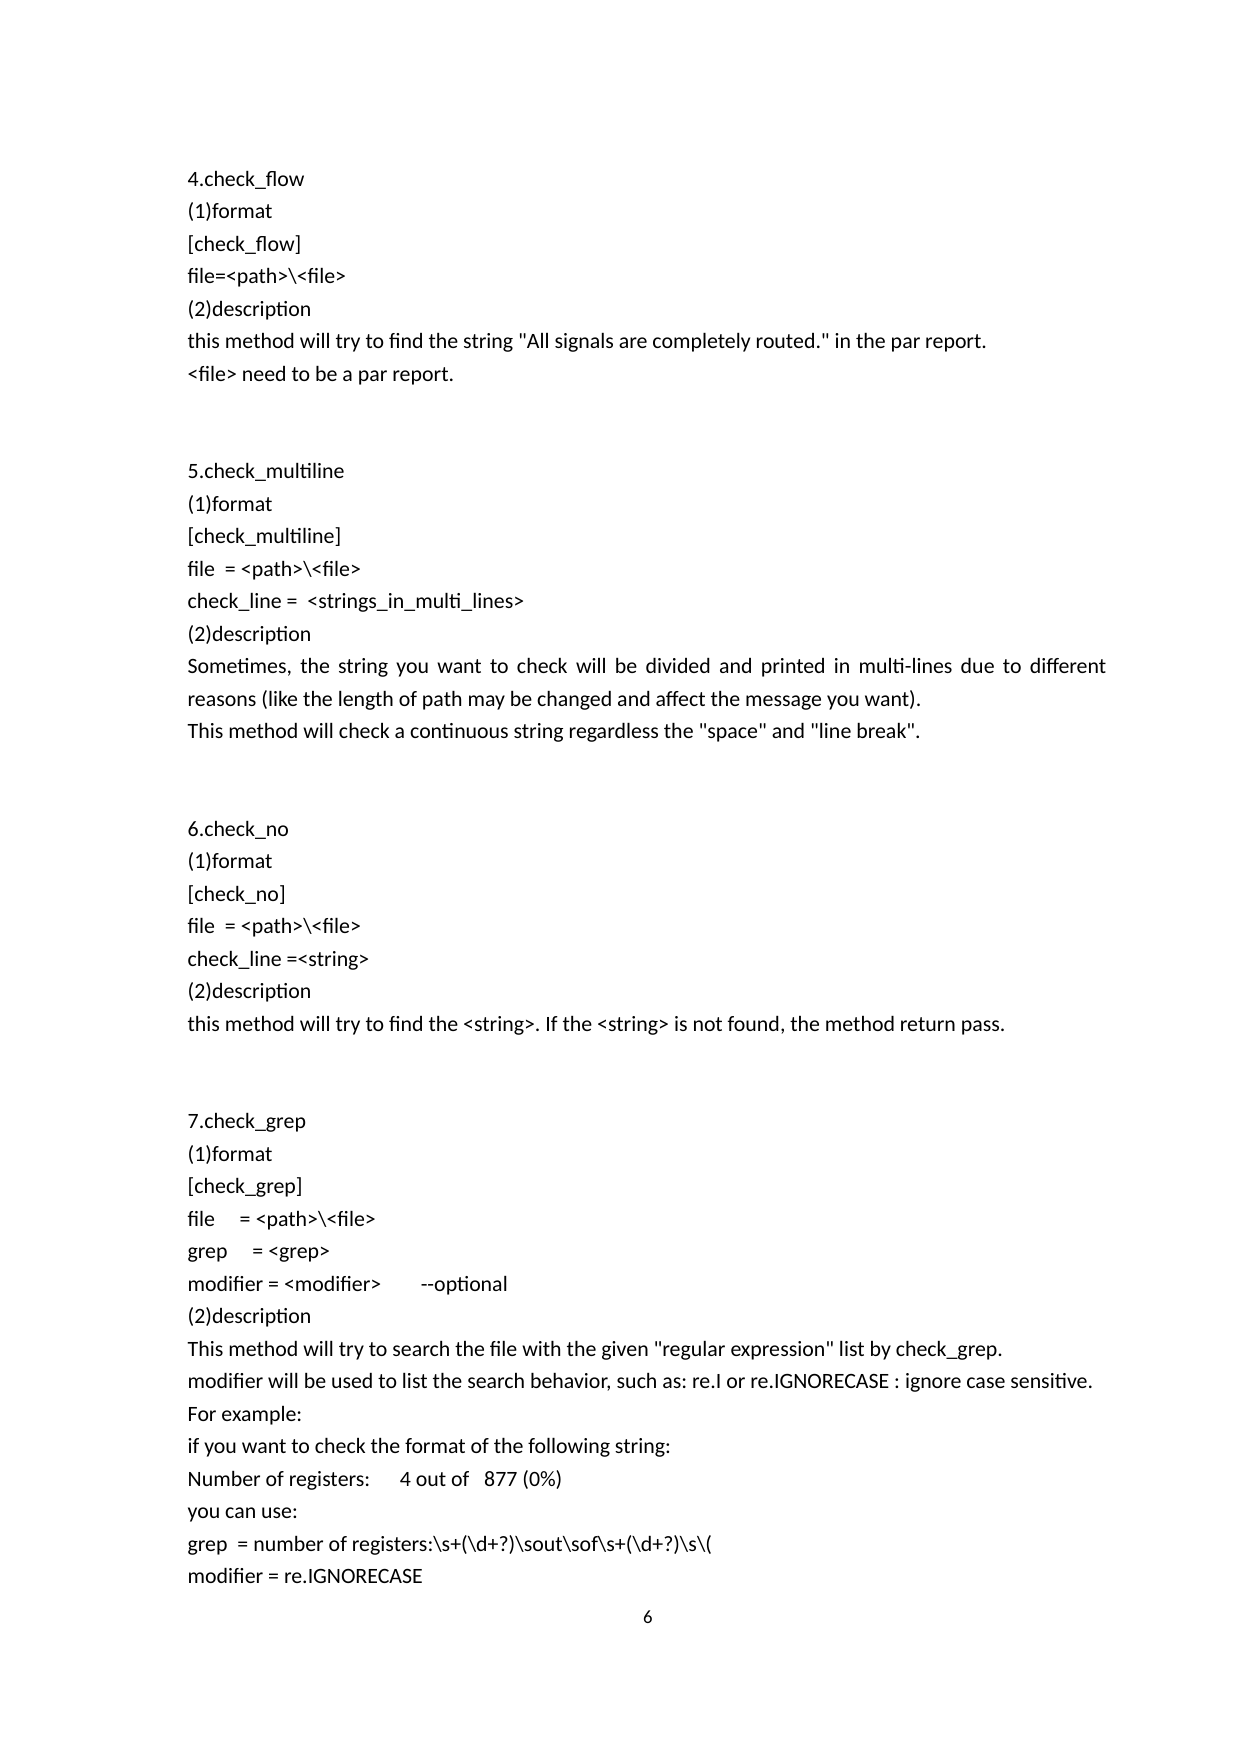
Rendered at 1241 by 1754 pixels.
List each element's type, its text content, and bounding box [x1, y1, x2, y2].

list this method will try to find the string "All signals are completely routed." in the par report. [187, 324, 1107, 357]
text if you want to check the format of the following string: [187, 1429, 1107, 1462]
text Sometimes, the string you want to check will be divided and printed in multi-lines due to different reasons (like the length of path may be changed and affect the message you want). [187, 649, 1107, 714]
text This method will try to search the file with the given "regular expression" list by check_grep. [187, 1332, 1107, 1364]
text you can use: [187, 1494, 1107, 1527]
list (1)format [187, 194, 1107, 227]
text modifier will be used to list the search behavior, such as: re.I or re.IGNORECASE : ignore case sensitive. [187, 1364, 1107, 1397]
text 5.check_multiline [187, 454, 1107, 487]
text For example: [187, 1397, 1107, 1429]
text file = <path>\<file> [187, 909, 1107, 942]
text file = <path>\<file> [187, 552, 1107, 584]
text [check_no] [187, 877, 1107, 909]
text Number of registers: 4 out of 877 (0%) [187, 1462, 1107, 1494]
text This method will check a continuous string regardless the "space" and "line break". [187, 714, 1107, 747]
text (1)format [187, 487, 1107, 519]
text [check_grep] [187, 1169, 1107, 1202]
list [check_flow] [187, 227, 1107, 259]
text (2)description [187, 974, 1107, 1007]
text grep = <grep> [187, 1234, 1107, 1267]
text modifier = re.IGNORECASE [187, 1559, 1107, 1592]
text modifier = <modifier> --optional [187, 1267, 1107, 1299]
list file=<path>\<file> [187, 259, 1107, 292]
text check_line = <strings_in_multi_lines> [187, 584, 1107, 617]
text (2)description [187, 617, 1107, 649]
text file = <path>\<file> [187, 1202, 1107, 1234]
text grep = number of registers:\s+(\d+?)\sout\sof\s+(\d+?)\s\( [187, 1527, 1107, 1559]
text this method will try to find the <string>. If the <string> is not found, the method return pass. [187, 1007, 1107, 1039]
list (2)description [187, 292, 1107, 324]
text (1)format [187, 1137, 1107, 1169]
text check_line =<string> [187, 942, 1107, 974]
text (1)format [187, 844, 1107, 877]
text 7.check_grep [187, 1104, 1107, 1137]
text (2)description [187, 1299, 1107, 1332]
text 6.check_no [187, 812, 1107, 844]
list 4.check_flow [187, 162, 1107, 194]
list <file> need to be a par report. [187, 357, 1107, 389]
text [check_multiline] [187, 519, 1107, 552]
